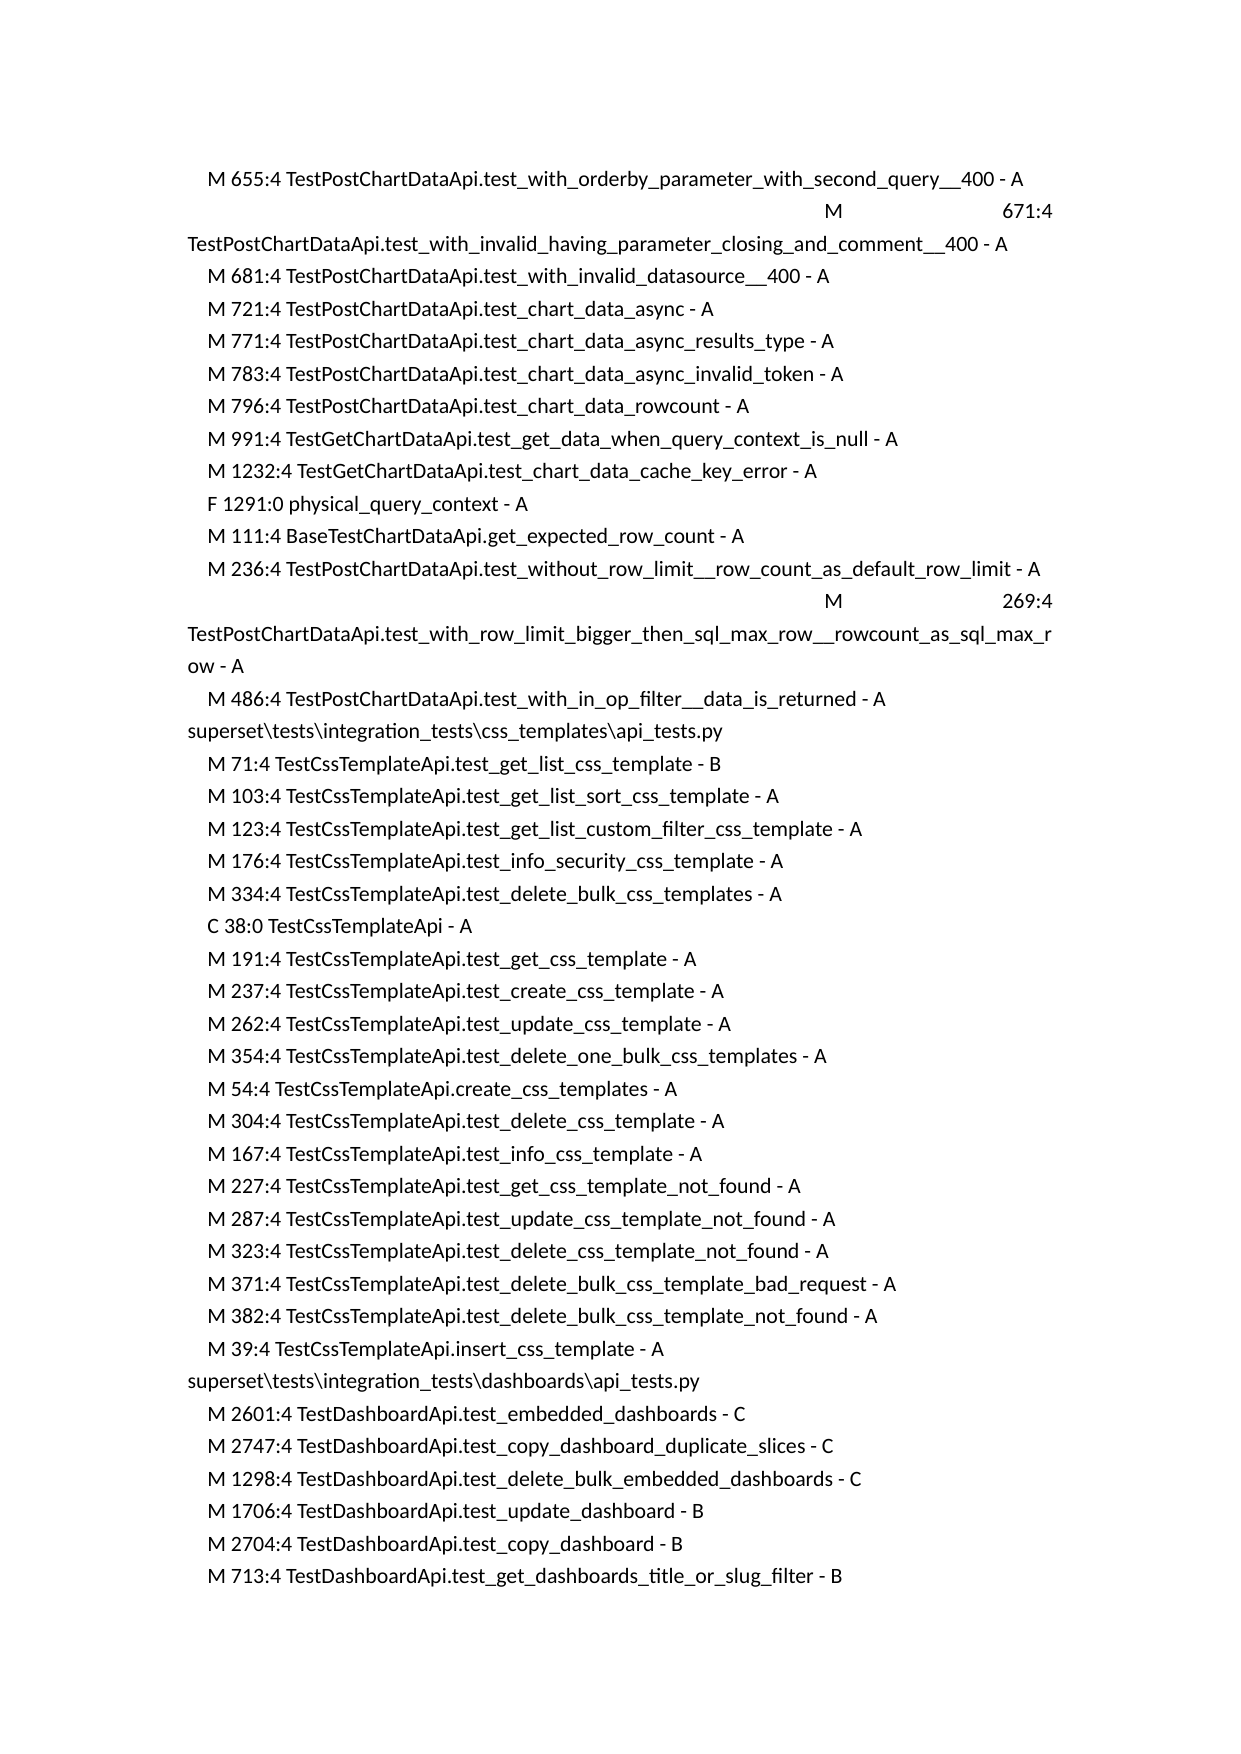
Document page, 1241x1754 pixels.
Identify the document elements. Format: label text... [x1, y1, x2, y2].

text M 371:4 TestCssTemplateApi.test_delete_bulk_css_template_bad_request - A [187, 1267, 1053, 1299]
text M 111:4 BaseTestChartDataApi.get_expected_row_count - A [187, 519, 1053, 552]
text M 191:4 TestCssTemplateApi.test_get_css_template - A [187, 942, 1053, 974]
text M 486:4 TestPostChartDataApi.test_with_in_op_filter__data_is_returned - A [187, 682, 1053, 714]
text M 2601:4 TestDashboardApi.test_embedded_dashboards - C [187, 1397, 1053, 1429]
text M 382:4 TestCssTemplateApi.test_delete_bulk_css_template_not_found - A [187, 1299, 1053, 1332]
text M 103:4 TestCssTemplateApi.test_get_list_sort_css_template - A [187, 779, 1053, 812]
text M 2704:4 TestDashboardApi.test_copy_dashboard - B [187, 1527, 1053, 1559]
text M 237:4 TestCssTemplateApi.test_create_css_template - A [187, 974, 1053, 1007]
text M 227:4 TestCssTemplateApi.test_get_css_template_not_found - A [187, 1169, 1053, 1202]
text M 1706:4 TestDashboardApi.test_update_dashboard - B [187, 1494, 1053, 1527]
text M 991:4 TestGetChartDataApi.test_get_data_when_query_context_is_null - A [187, 422, 1053, 454]
text M 354:4 TestCssTemplateApi.test_delete_one_bulk_css_templates - A [187, 1039, 1053, 1072]
text M 71:4 TestCssTemplateApi.test_get_list_css_template - B [187, 747, 1053, 779]
text M 796:4 TestPostChartDataApi.test_chart_data_rowcount - A [187, 389, 1053, 422]
text M 1298:4 TestDashboardApi.test_delete_bulk_embedded_dashboards - C [187, 1462, 1053, 1494]
text M 123:4 TestCssTemplateApi.test_get_list_custom_filter_css_template - A [187, 812, 1053, 844]
text M 304:4 TestCssTemplateApi.test_delete_css_template - A [187, 1104, 1053, 1137]
text M 323:4 TestCssTemplateApi.test_delete_css_template_not_found - A [187, 1234, 1053, 1267]
text M 681:4 TestPostChartDataApi.test_with_invalid_datasource__400 - A [187, 259, 1053, 292]
text M 713:4 TestDashboardApi.test_get_dashboards_title_or_slug_filter - B [187, 1559, 1053, 1592]
text M 671:4 TestPostChartDataApi.test_with_invalid_having_parameter_closing_and_comment__400 - A [187, 194, 1053, 259]
text F 1291:0 physical_query_context - A [187, 487, 1053, 519]
text M 334:4 TestCssTemplateApi.test_delete_bulk_css_templates - A [187, 877, 1053, 909]
text M 783:4 TestPostChartDataApi.test_chart_data_async_invalid_token - A [187, 357, 1053, 389]
text M 236:4 TestPostChartDataApi.test_without_row_limit__row_count_as_default_row_limit - A [187, 552, 1053, 584]
text M 771:4 TestPostChartDataApi.test_chart_data_async_results_type - A [187, 324, 1053, 357]
text M 54:4 TestCssTemplateApi.create_css_templates - A [187, 1072, 1053, 1104]
text superset\tests\integration_tests\dashboards\api_tests.py [187, 1364, 1053, 1397]
text C 38:0 TestCssTemplateApi - A [187, 909, 1053, 942]
text M 1232:4 TestGetChartDataApi.test_chart_data_cache_key_error - A [187, 454, 1053, 487]
text M 721:4 TestPostChartDataApi.test_chart_data_async - A [187, 292, 1053, 324]
text M 269:4 TestPostChartDataApi.test_with_row_limit_bigger_then_sql_max_row__rowcount_as_sql_max_row - A [187, 584, 1053, 682]
text M 176:4 TestCssTemplateApi.test_info_security_css_template - A [187, 844, 1053, 877]
text M 287:4 TestCssTemplateApi.test_update_css_template_not_found - A [187, 1202, 1053, 1234]
text M 2747:4 TestDashboardApi.test_copy_dashboard_duplicate_slices - C [187, 1429, 1053, 1462]
text M 655:4 TestPostChartDataApi.test_with_orderby_parameter_with_second_query__400 - A [187, 162, 1053, 194]
text M 262:4 TestCssTemplateApi.test_update_css_template - A [187, 1007, 1053, 1039]
text M 167:4 TestCssTemplateApi.test_info_css_template - A [187, 1137, 1053, 1169]
text superset\tests\integration_tests\css_templates\api_tests.py [187, 714, 1053, 747]
text M 39:4 TestCssTemplateApi.insert_css_template - A [187, 1332, 1053, 1364]
